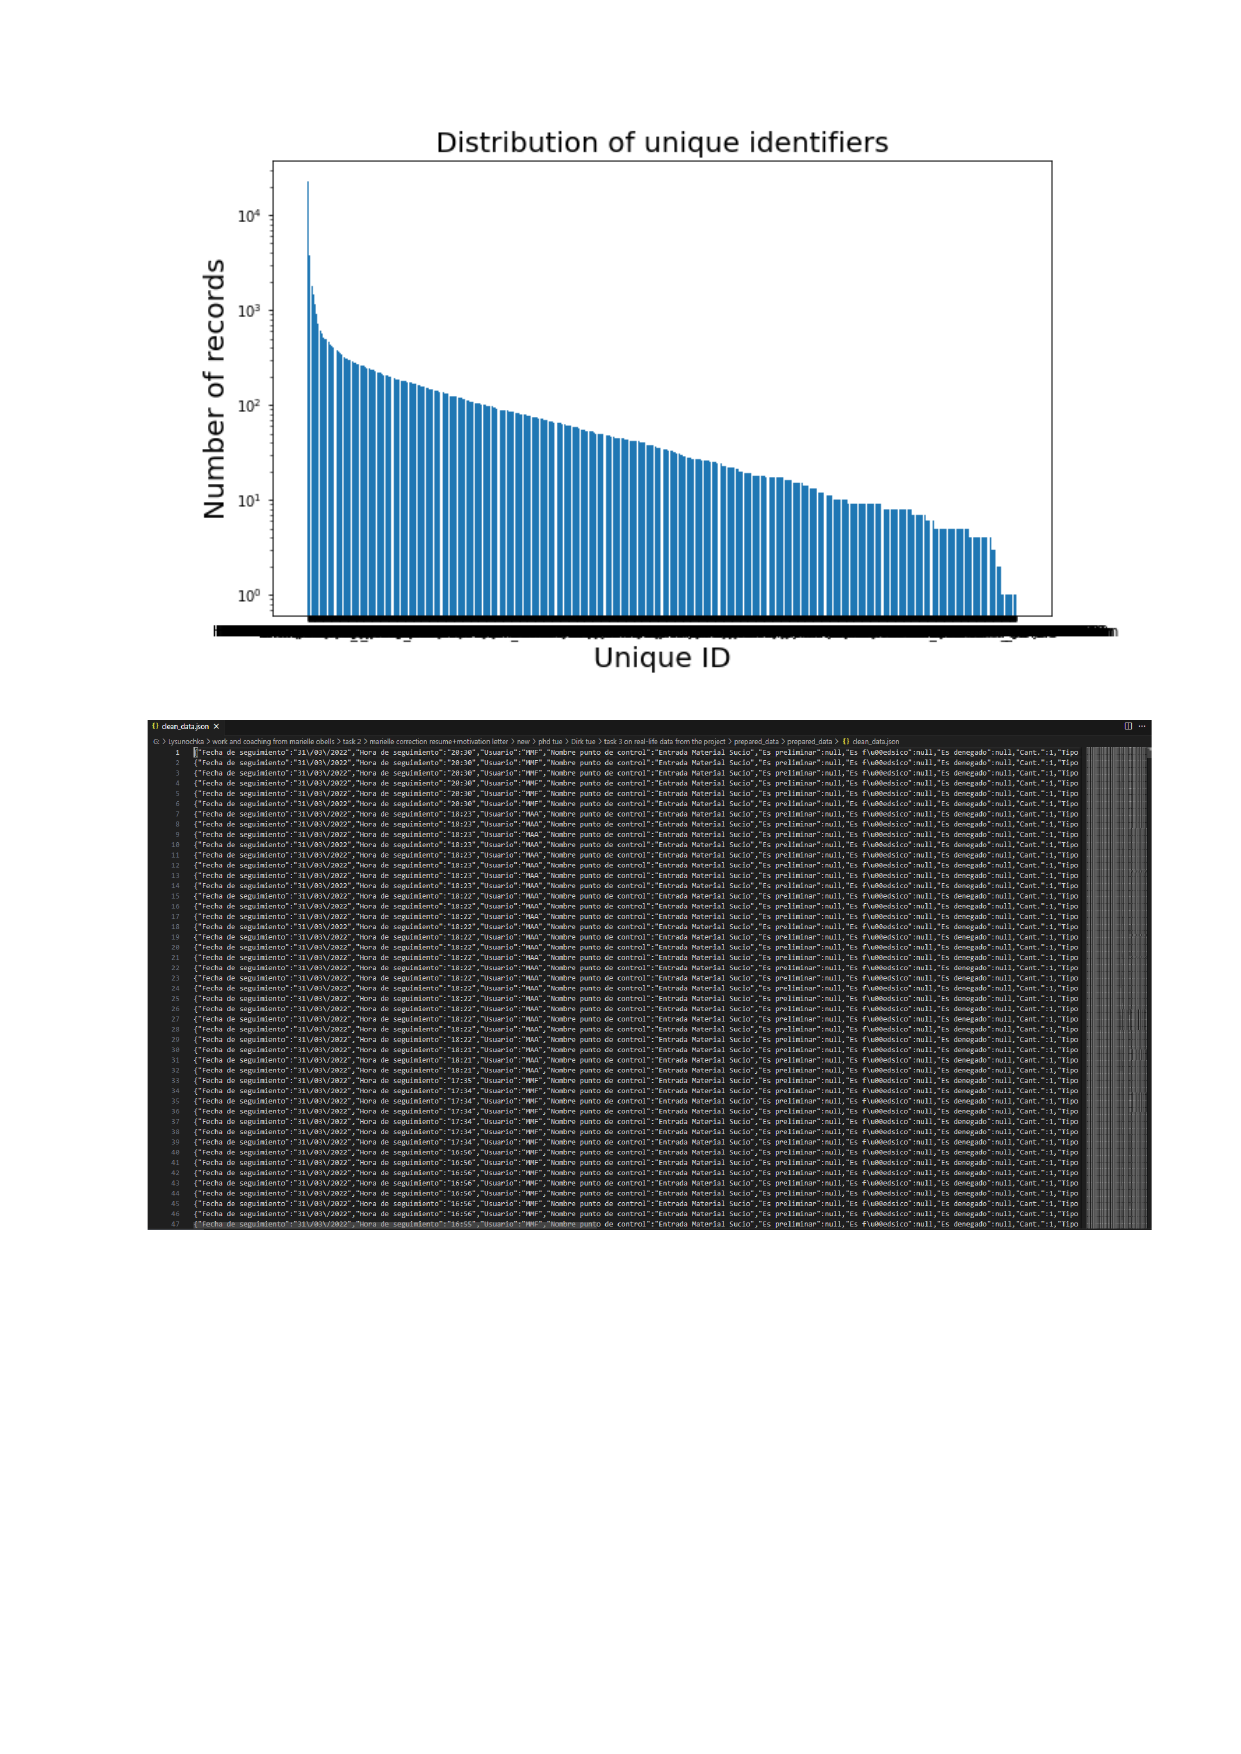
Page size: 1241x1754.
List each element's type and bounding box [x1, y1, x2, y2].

picture [147, 720, 1152, 1230]
picture [147, 88, 1152, 691]
